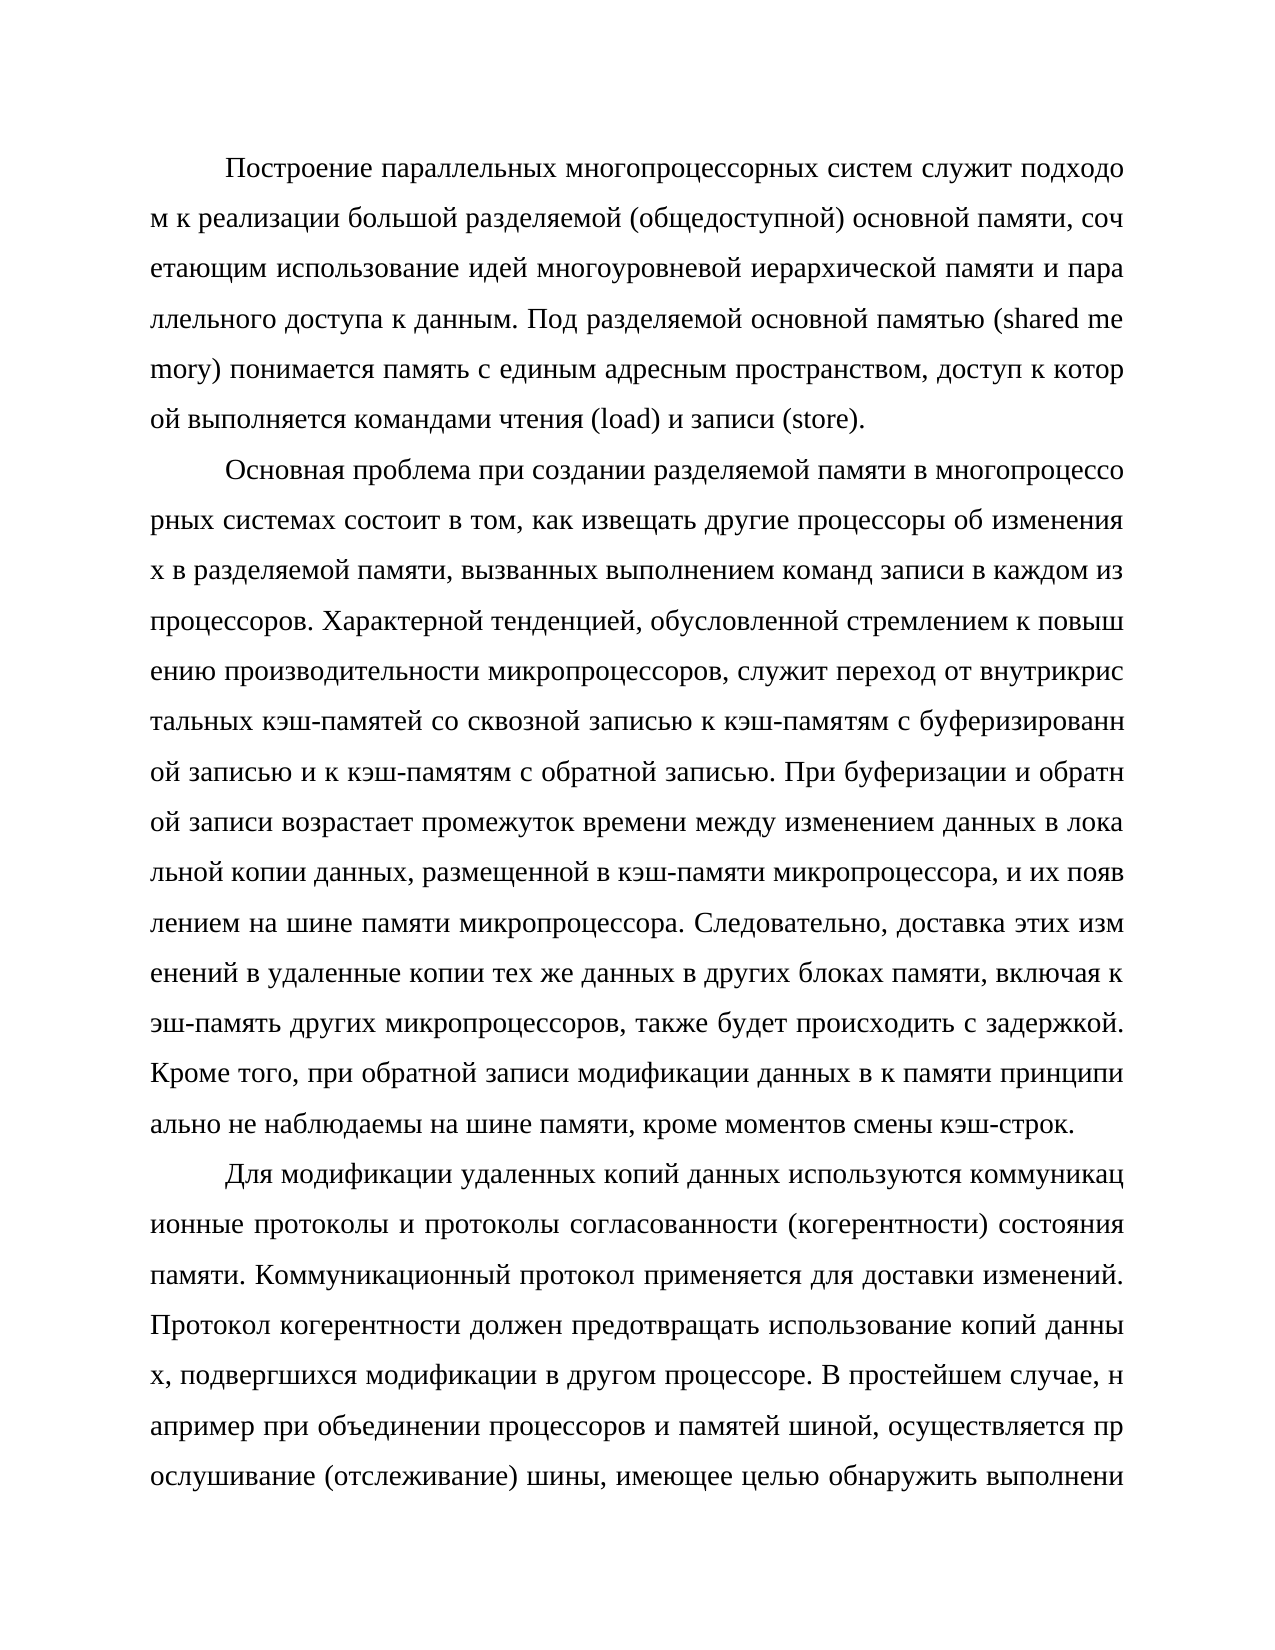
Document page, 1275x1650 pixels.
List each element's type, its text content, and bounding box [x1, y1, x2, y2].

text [150, 1156, 1125, 1492]
text Основная проблема при создании разделяемой памяти в многопроцессорных системах состоит в том, как извещать другие процессоры об изменениях в разделяемой памяти, вызванных выполнением команд записи в каждом из процессоров. Характерной тенденцией, обусловленной стремлением к повышению производительности микропроцессоров, служит переход от внутрикристальных кэш-памятей со сквозной записью к кэш-памятям с буферизированной записью и к кэш-памятям с обратной записью. При буферизации и обратной записи возрастает промежуток времени между изменением данных в локальной копии данных, размещенной в кэш-памяти микропроцессора, и их появлением на шине памяти микропроцессора. Следовательно, доставка этих изменений в удаленные копии тех же данных в других блоках памяти, включая кэш-память других микропроцессоров, также будет происходить с задержкой. Кроме того, при обратной записи модификации данных в к памяти принципиально не наблюдаемы на шине памяти, кроме моментов смены кэш-строк. [150, 452, 1125, 1139]
text Построение параллельных многопроцессорных систем служит подходом к реализации большой разделяемой (общедоступной) основной памяти, сочетающим использование идей многоуровневой иерархической памяти и параллельного доступа к данным. Под разделяемой основной памятью (shared memory) понимается память с единым адресным пространством, доступ к которой выполняется командами чтения (load) и записи (store). [150, 150, 1125, 435]
